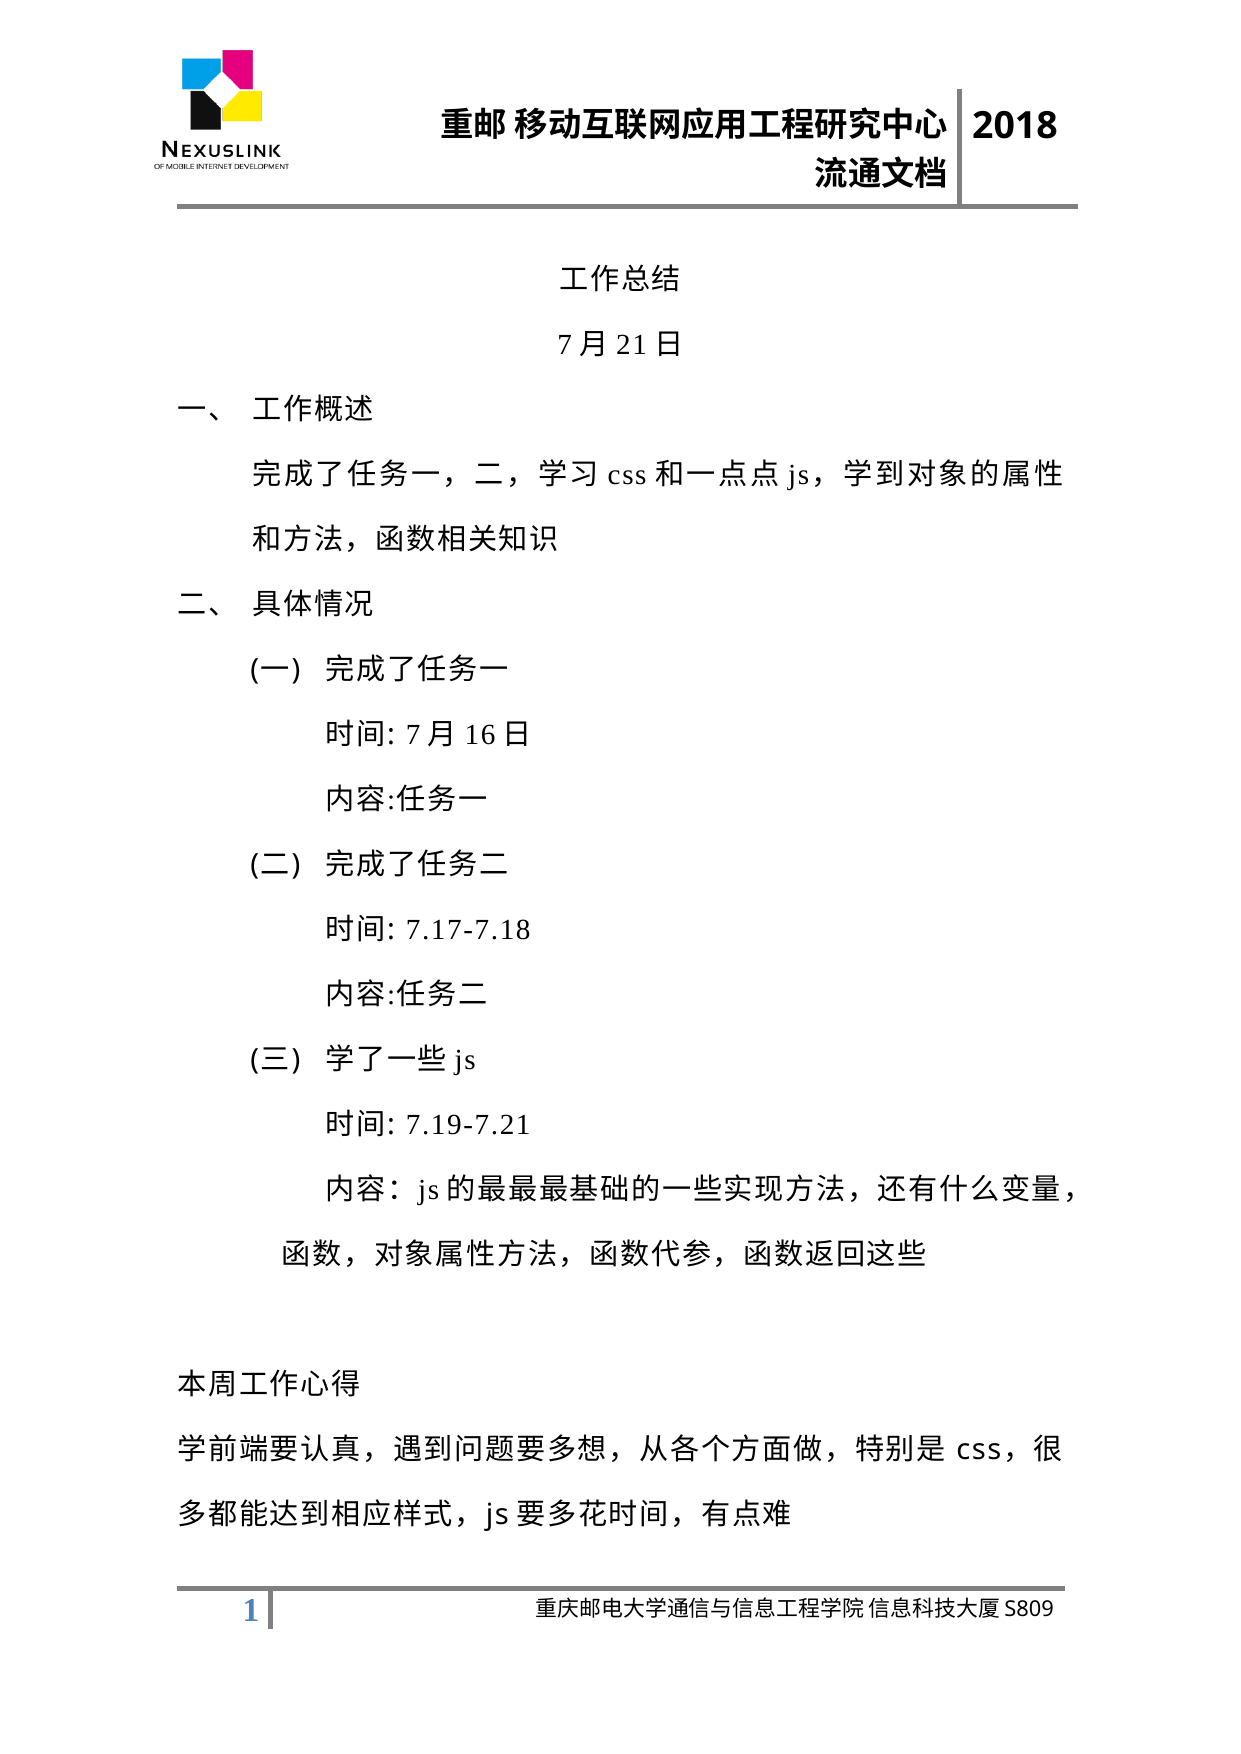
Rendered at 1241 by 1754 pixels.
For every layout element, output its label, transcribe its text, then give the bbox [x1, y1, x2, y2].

picture [154, 50, 289, 169]
text 学前端要认真，遇到问题要多想，从各个方面做，特别是css，很多都能达到相应样式，js要多花时间，有点难 [177, 1414, 1063, 1544]
list 工作概述 [177, 374, 1063, 439]
list 学了一些js [250, 1024, 1063, 1089]
text 时间: 7月16日 [325, 699, 1063, 764]
text 本周工作心得 [177, 1349, 1063, 1414]
text 内容：js的最最最基础的一些实现方法，还有什么变量，函数，对象属性方法，函数代参，函数返回这些 [281, 1154, 1063, 1284]
text 7月21日 [177, 309, 1063, 374]
text 时间: 7.19-7.21 [325, 1089, 1063, 1154]
text 内容:任务一 [281, 764, 1063, 829]
list 完成了任务二 [250, 829, 1063, 894]
list 具体情况 [177, 569, 1063, 634]
text 时间: 7.17-7.18 [325, 894, 1063, 959]
text 完成了任务一，二，学习css和一点点js，学到对象的属性和方法，函数相关知识 [252, 439, 1063, 569]
list 完成了任务一 [250, 634, 1063, 699]
text 工作总结 [177, 244, 1063, 309]
text 内容:任务二 [281, 959, 1063, 1024]
